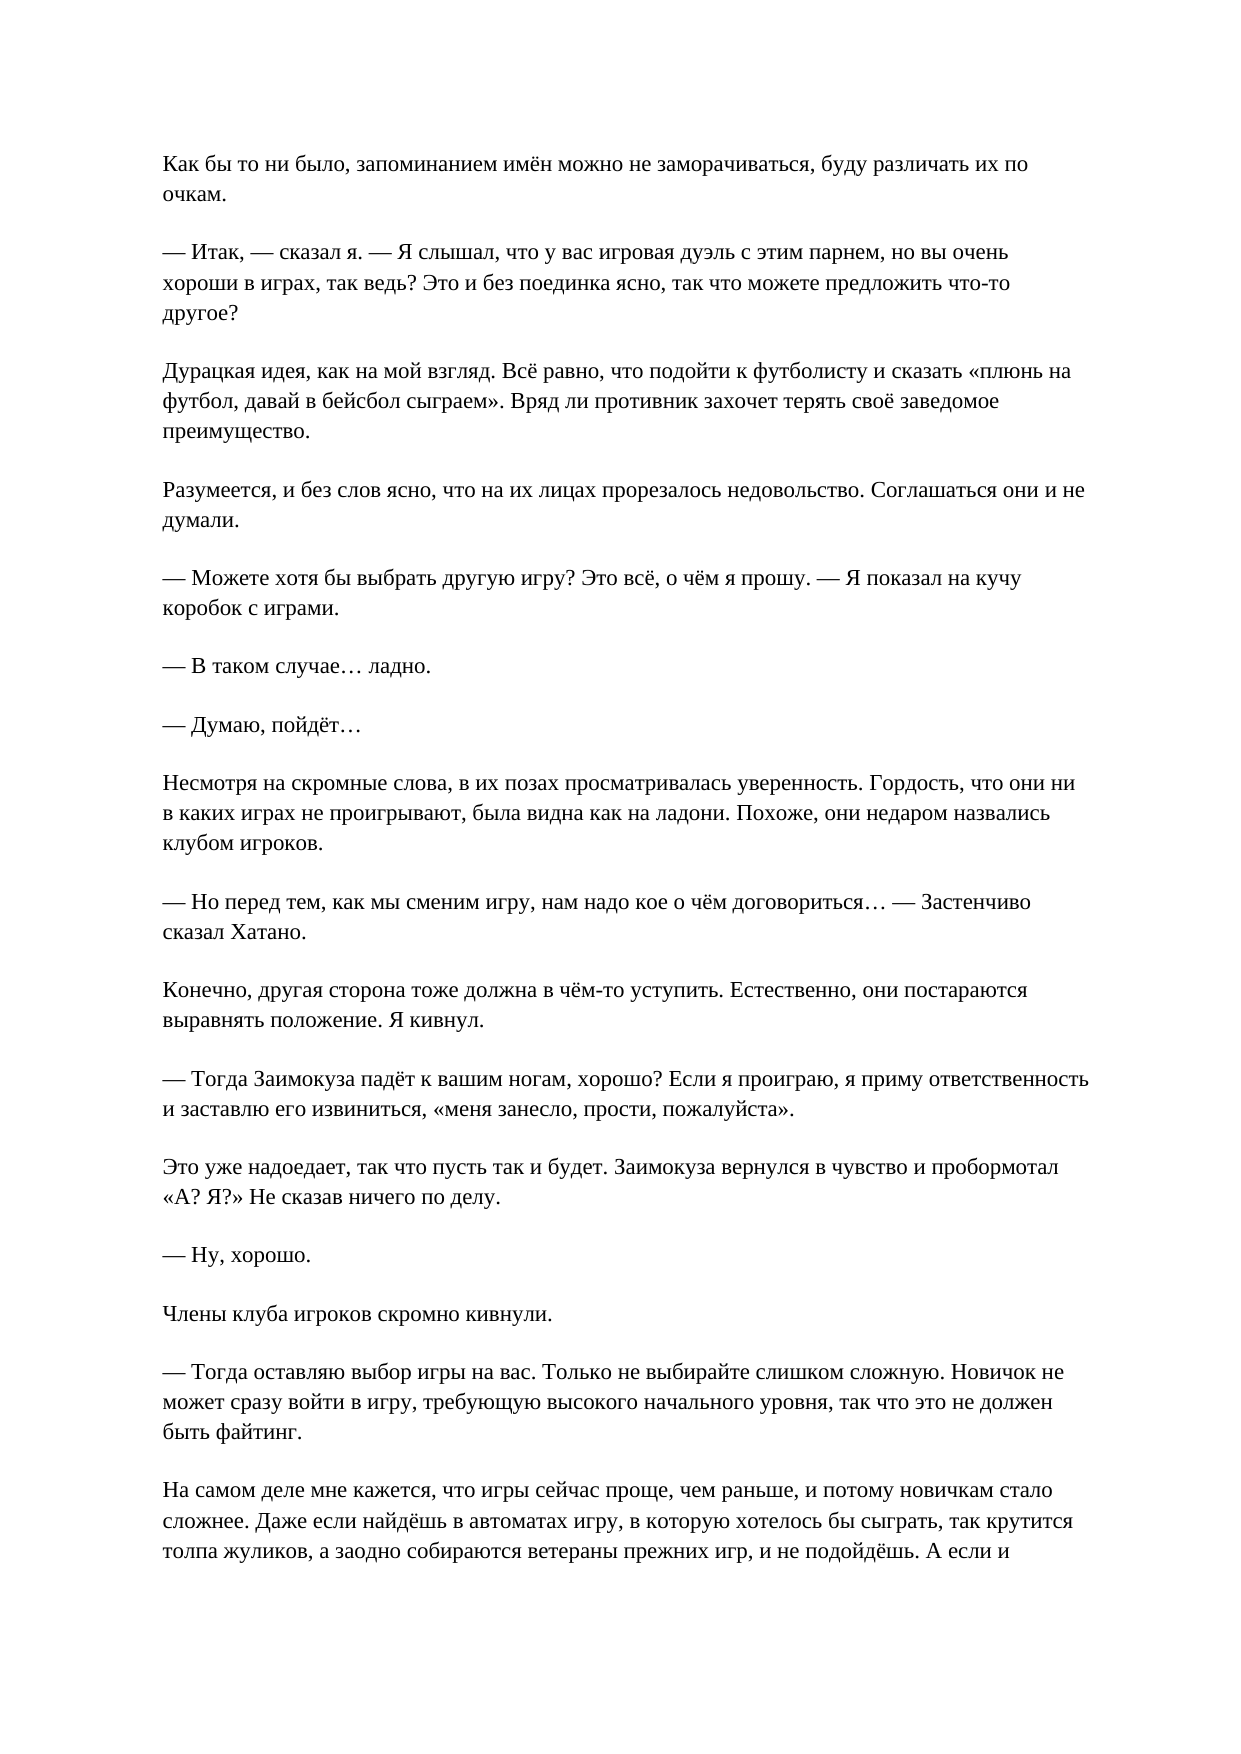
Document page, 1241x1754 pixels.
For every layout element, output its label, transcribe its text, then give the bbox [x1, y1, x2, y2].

text — Тогда оставляю выбор игры на вас. Только не выбирайте слишком сложную. Новичок не может сразу войти в игру, требующую высокого начального уровня, так что это не должен быть файтинг. [162, 1358, 1090, 1445]
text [162, 1477, 1090, 1563]
text — Можете хотя бы выбрать другую игру? Это всё, о чём я прошу. — Я показал на кучу коробок с играми. [162, 564, 1090, 621]
text Разумеется, и без слов ясно, что на их лицах прорезалось недовольство. Соглашаться они и не думали. [162, 476, 1090, 532]
text — В таком случае… ладно. [162, 653, 1090, 679]
text — Думаю, пойдёт… [162, 711, 1090, 737]
text — Но перед тем, как мы сменим игру, нам надо кое о чём договориться… — Застенчиво сказал Хатано. [162, 888, 1090, 944]
text Как бы то ни было, запоминанием имён можно не заморачиваться, буду различать их по очкам. [162, 150, 1090, 207]
text — Итак, — сказал я. — Я слышал, что у вас игровая дуэль с этим парнем, но вы очень хороши в играх, так ведь? Это и без поединка ясно, так что можете предложить что-то другое? [162, 238, 1090, 325]
text Члены клуба игроков скромно кивнули. [162, 1300, 1090, 1326]
text Несмотря на скромные слова, в их позах просматривалась уверенность. Гордость, что они ни в каких играх не проигрывают, была видна как на ладони. Похоже, они недаром назвались клубом игроков. [162, 769, 1090, 856]
text Дурацкая идея, как на мой взгляд. Всё равно, что подойти к футболисту и сказать «плюнь на футбол, давай в бейсбол сыграем». Вряд ли противник захочет терять своё заведомое преимущество. [162, 357, 1090, 444]
text — Тогда Заимокуза падёт к вашим ногам, хорошо? Если я проиграю, я приму ответственность и заставлю его извиниться, «меня занесло, прости, пожалуйста». [162, 1064, 1090, 1121]
text Конечно, другая сторона тоже должна в чём-то уступить. Естественно, они постараются выравнять положение. Я кивнул. [162, 976, 1090, 1033]
text — Ну, хорошо. [162, 1241, 1090, 1268]
text Это уже надоедает, так что пусть так и будет. Заимокуза вернулся в чувство и пробормотал «А? Я?» Не сказав ничего по делу. [162, 1153, 1090, 1209]
